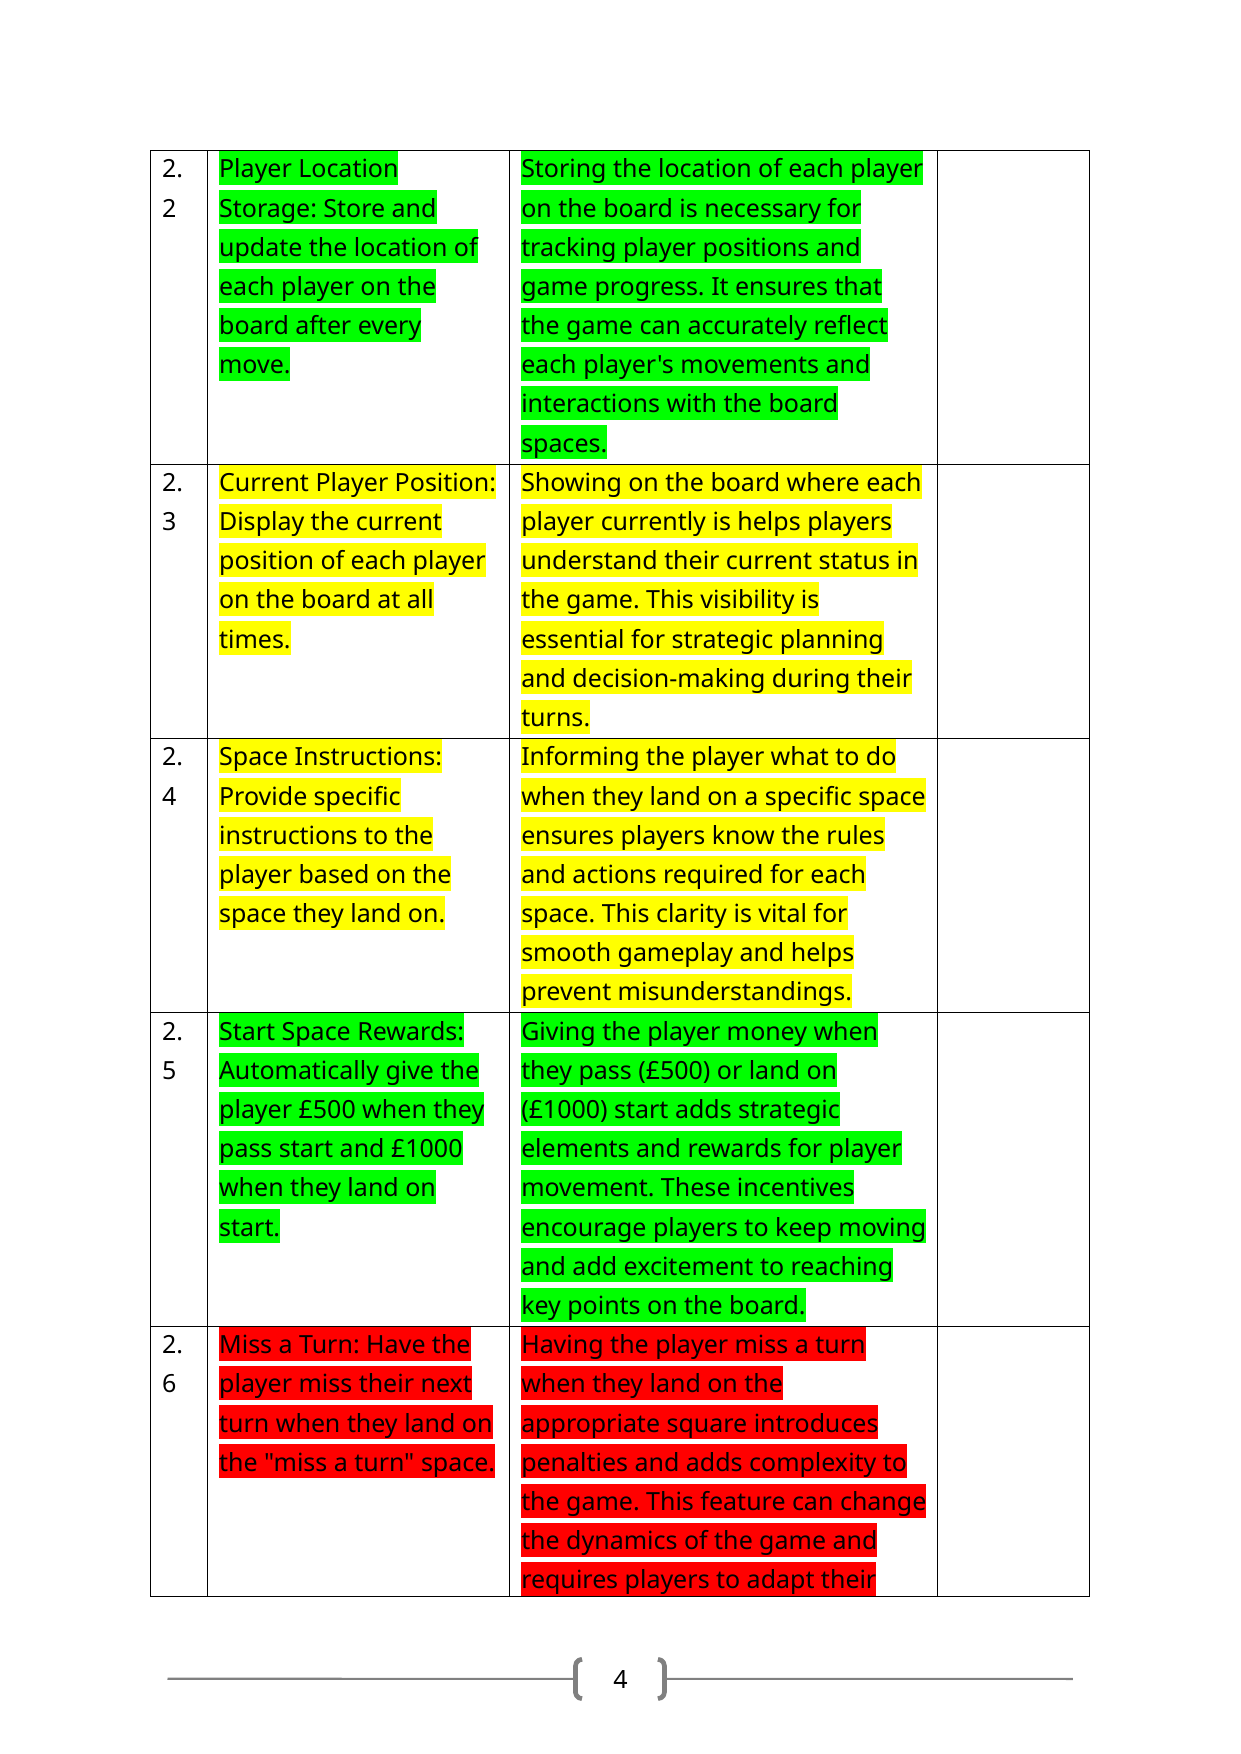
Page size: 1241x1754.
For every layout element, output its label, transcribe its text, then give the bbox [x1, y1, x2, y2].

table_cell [208, 1327, 509, 1596]
table_cell 2.3 [151, 465, 207, 738]
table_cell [510, 1327, 937, 1596]
table_cell Showing on the board where each player currently is helps players understand their current status in the game. This visibility is essential for strategic planning and decision-making during their turns. [510, 465, 937, 738]
table_cell 2.4 [151, 739, 207, 1012]
table_cell Giving the player money when they pass (£500) or land on (£1000) start adds strategic elements and rewards for player movement. These incentives encourage players to keep moving and add excitement to reaching key points on the board. [510, 1013, 937, 1326]
table_cell [938, 739, 1089, 1012]
table_cell Informing the player what to do when they land on a specific space ensures players know the rules and actions required for each space. This clarity is vital for smooth gameplay and helps prevent misunderstandings. [510, 739, 937, 1012]
table_cell Player Location Storage: Store and update the location of each player on the board after every move. [208, 151, 509, 463]
table_cell [938, 1013, 1089, 1326]
table_cell 2.6 [151, 1327, 207, 1596]
table_cell Start Space Rewards: Automatically give the player £500 when they pass start and £1000 when they land on start. [208, 1013, 509, 1326]
table_cell Storing the location of each player on the board is necessary for tracking player positions and game progress. It ensures that the game can accurately reflect each player's movements and interactions with the board spaces. [510, 151, 937, 463]
table_cell [938, 151, 1089, 463]
table_cell 2.2 [151, 151, 207, 463]
table_cell [938, 465, 1089, 738]
table_cell 2.5 [151, 1013, 207, 1326]
table_cell Current Player Position: Display the current position of each player on the board at all times. [208, 465, 509, 738]
table_cell [938, 1327, 1089, 1596]
table_cell Space Instructions: Provide specific instructions to the player based on the space they land on. [208, 739, 509, 1012]
